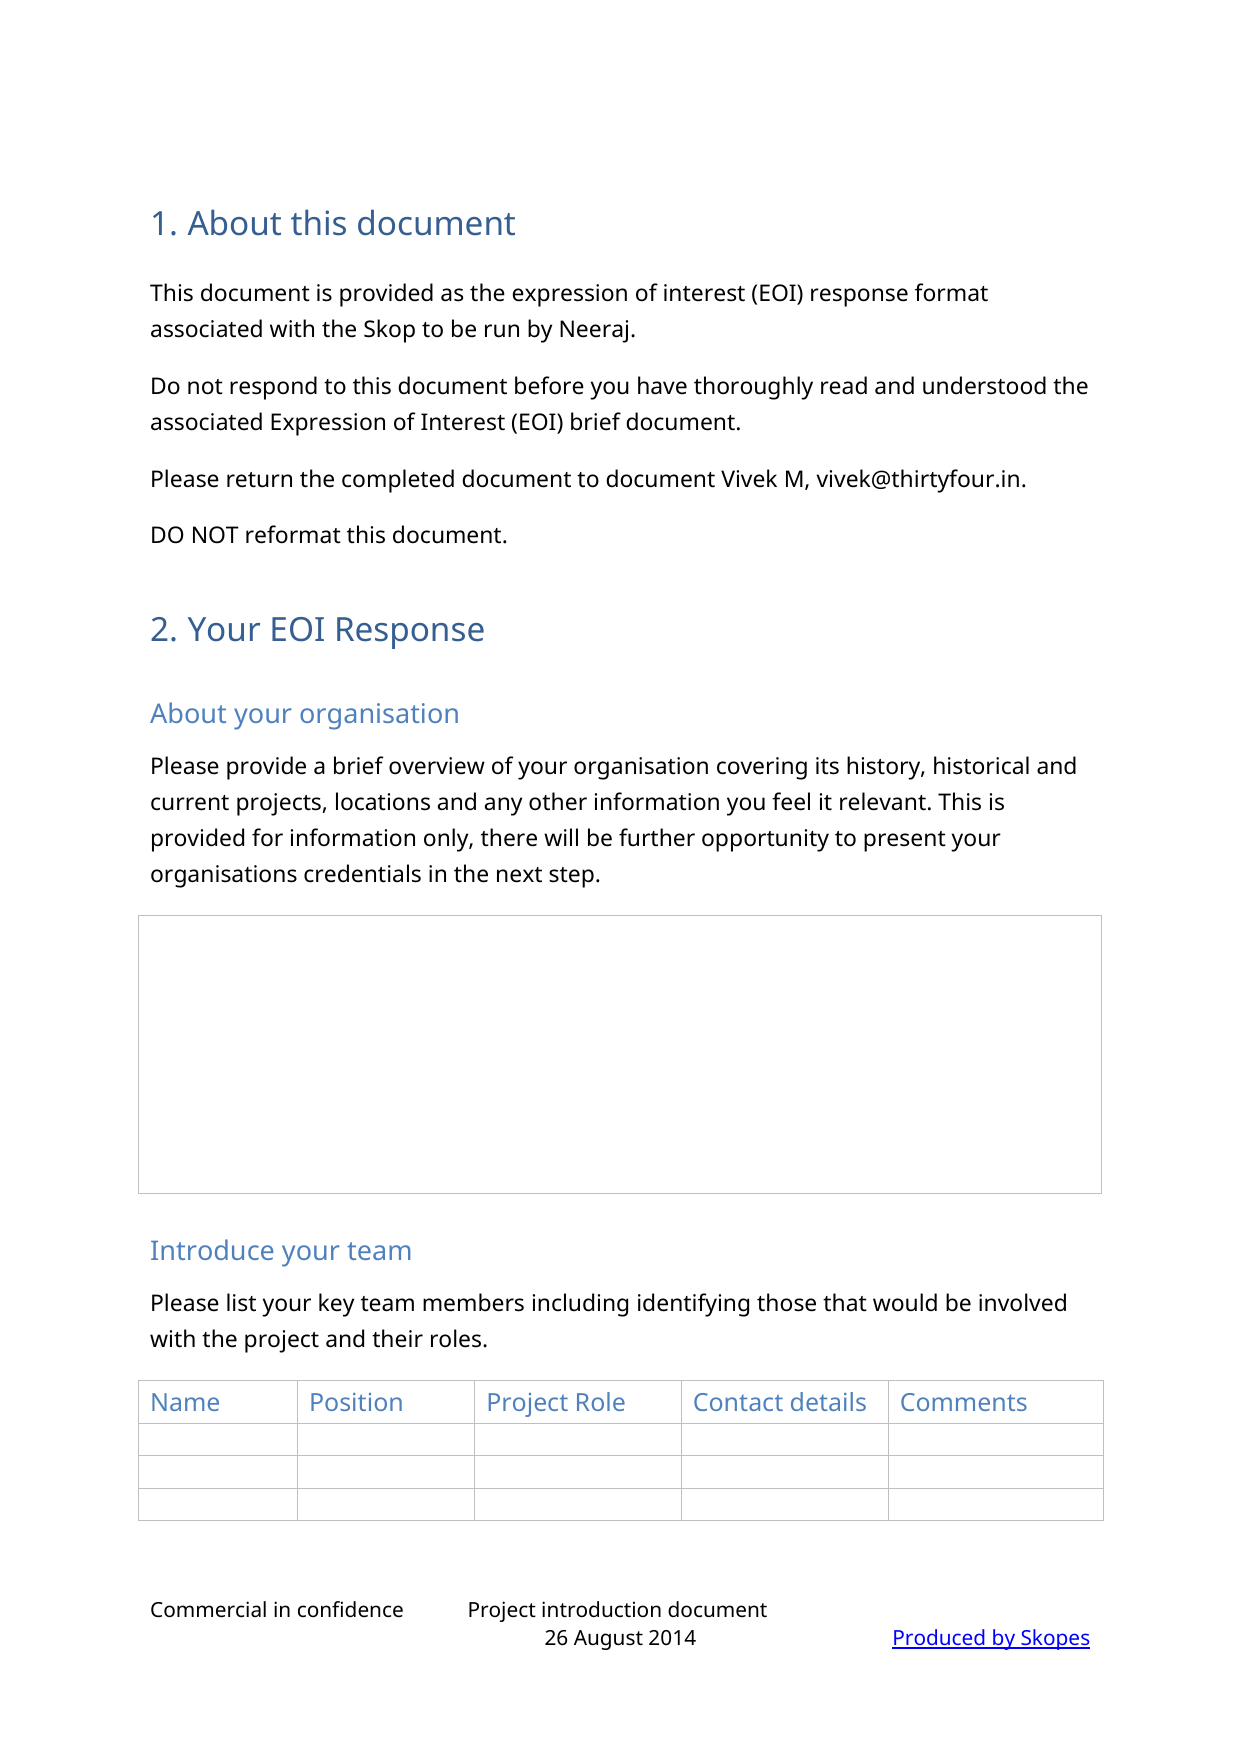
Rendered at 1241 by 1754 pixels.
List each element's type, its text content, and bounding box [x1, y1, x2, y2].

table_cell [475, 1424, 681, 1455]
table_cell [475, 1489, 681, 1520]
text Please provide a brief overview of your organisation covering its history, historical and current projects, locations and any other information you feel it relevant. This is provided for information only, there will be further opportunity to present your organisations credentials in the next step. [150, 750, 1090, 889]
table_header Project Role [475, 1381, 681, 1423]
table_header Position [298, 1381, 474, 1423]
subtitle About this document [150, 200, 1090, 245]
subtitle Your EOI Response [150, 605, 1090, 651]
table_cell [889, 1424, 1103, 1455]
table_cell [682, 1489, 888, 1520]
table_cell [139, 1424, 297, 1455]
table_cell [298, 1456, 474, 1488]
subtitle About your organisation [150, 695, 1090, 732]
text Please return the completed document to document Vivek M, vivek@thirtyfour.in. [150, 463, 1090, 494]
table_cell [682, 1424, 888, 1455]
table_cell [298, 1489, 474, 1520]
text DO NOT reformat this document. [150, 519, 1090, 551]
table_cell [139, 1456, 297, 1488]
table_header Comments [889, 1381, 1103, 1423]
table_header Contact details [682, 1381, 888, 1423]
table_cell [475, 1456, 681, 1488]
text Do not respond to this document before you have thoroughly read and understood the associated Expression of Interest (EOI) brief document. [150, 370, 1090, 437]
table_cell [889, 1489, 1103, 1520]
table_header Name [139, 1381, 297, 1423]
subtitle Introduce your team [150, 1232, 1090, 1269]
text This document is provided as the expression of interest (EOI) response format associated with the Skop to be run by Neeraj. [150, 277, 1090, 344]
table_cell [889, 1456, 1103, 1488]
table_cell [139, 1489, 297, 1520]
table_cell [682, 1456, 888, 1488]
table_cell [298, 1424, 474, 1455]
text Please list your key team members including identifying those that would be involved with the project and their roles. [150, 1287, 1090, 1354]
table_header [139, 916, 1101, 1193]
